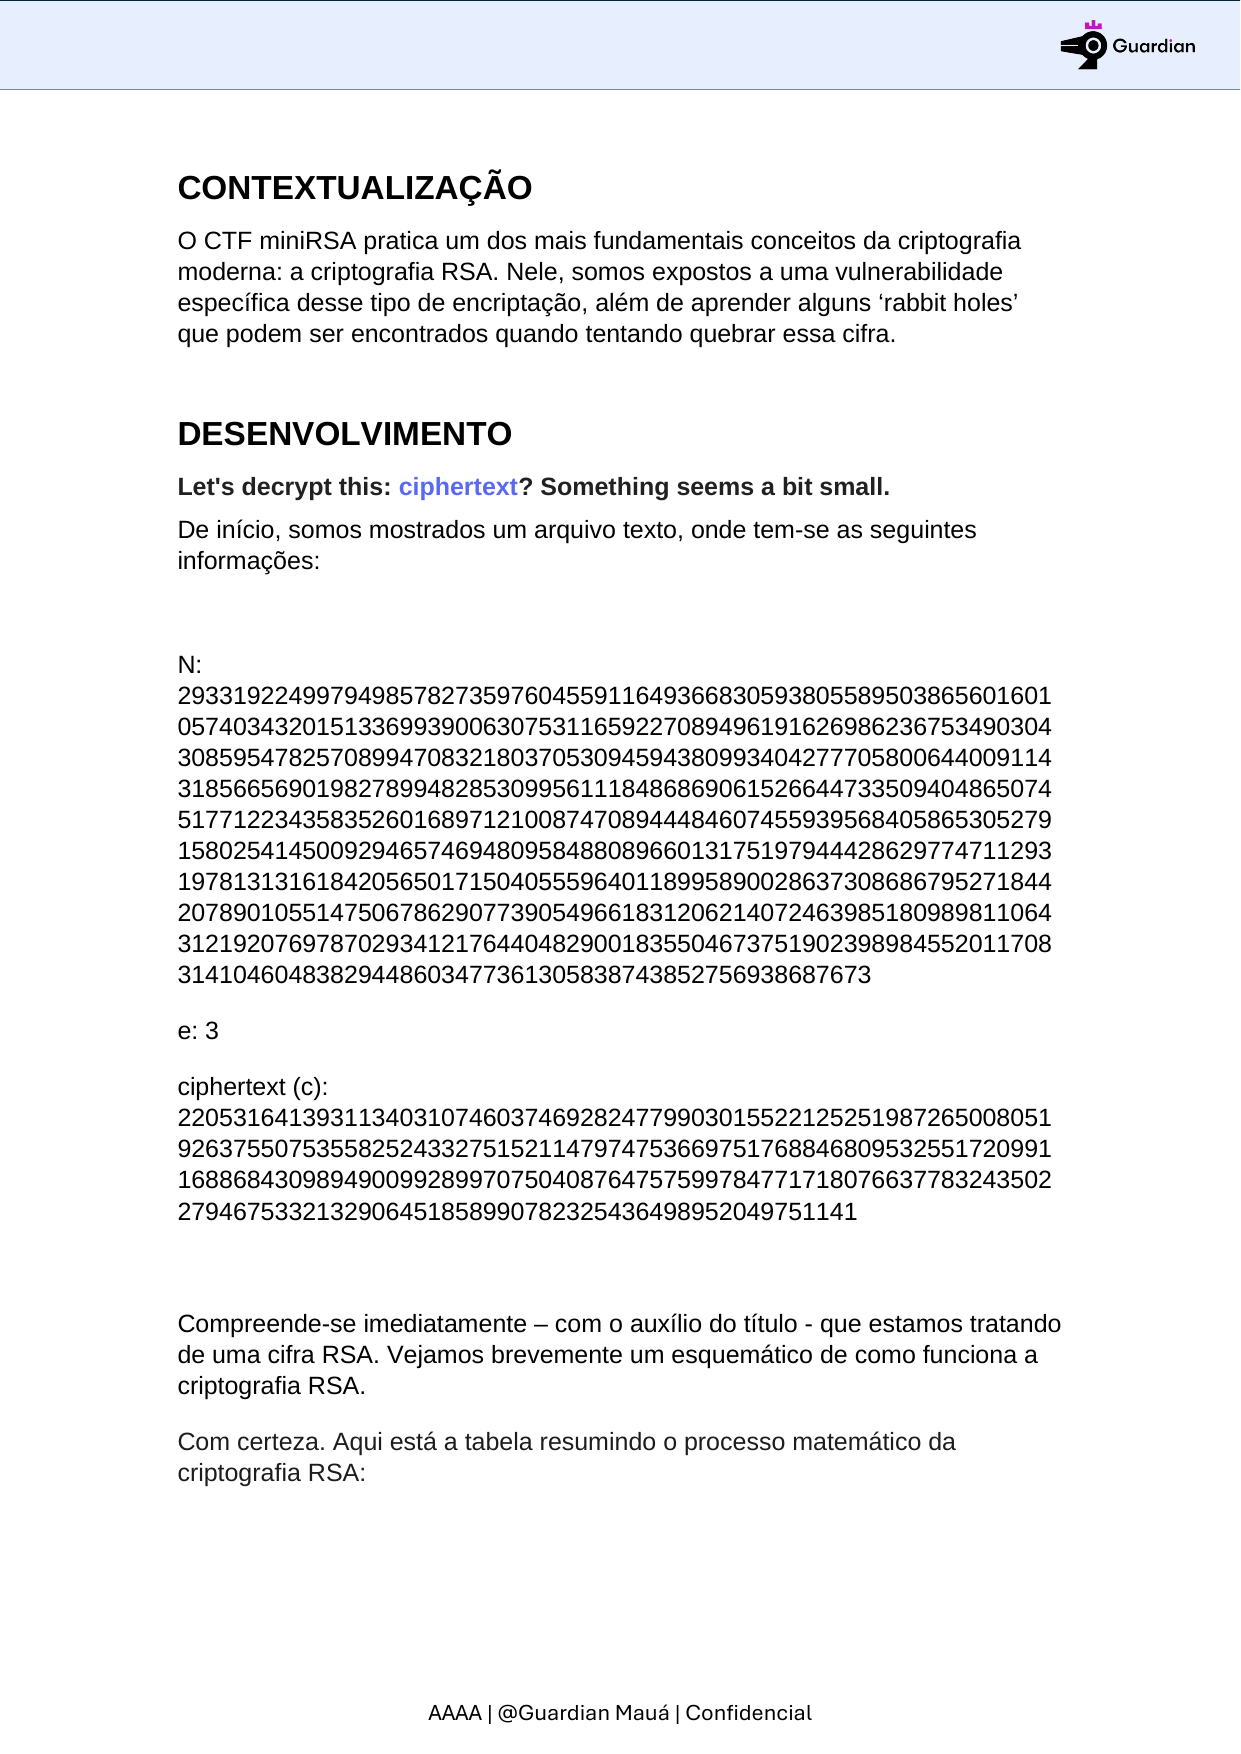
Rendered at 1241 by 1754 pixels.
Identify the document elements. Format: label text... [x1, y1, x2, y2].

text N: 29331922499794985782735976045591164936683059380558950386560160105740343201513369939006307531165922708949619162698623675349030430859547825708994708321803705309459438099340427770580064400911431856656901982789948285309956111848686906152664473350940486507451771223435835260168971210087470894448460745593956840586530527915802541450092946574694809584880896601317519794442862977471129319781313161842056501715040555964011899589002863730868679527184420789010551475067862907739054966183120621407246398518098981106431219207697870293412176440482900183550467375190239898455201170831410460483829448603477361305838743852756938687673 [177, 650, 1063, 989]
text O CTF miniRSA pratica um dos mais fundamentais conceitos da criptografia moderna: a criptografia RSA. Nele, somos expostos a uma vulnerabilidade específica desse tipo de encriptação, além de aprender alguns ‘rabbit holes’ que podem ser encontrados quando tentando quebrar essa cifra. [177, 226, 1063, 348]
text De início, somos mostrados um arquivo texto, onde tem-se as seguintes informações: [177, 515, 1063, 575]
text ciphertext (c): 2205316413931134031074603746928247799030155221252519872650080519263755075355825243327515211479747536697517688468095325517209911688684309894900992899707504087647575997847717180766377832435022794675332132906451858990782325436498952049751141 [177, 1072, 1063, 1225]
text Compreende-se imediatamente – com o auxílio do título - que estamos tratando de uma cifra RSA. Vejamos brevemente um esquemático de como funciona a criptografia RSA. [177, 1309, 1063, 1399]
text Desenvolvimento [177, 414, 1063, 453]
text Com certeza. Aqui está a tabela resumindo o processo matemático da criptografia RSA: [177, 1427, 1063, 1487]
text Let's decrypt this: ciphertext? Something seems a bit small. [177, 472, 1063, 501]
text e: 3 [177, 1016, 1063, 1045]
picture [0, 2, 1241, 90]
text Contextualização [177, 168, 1063, 207]
